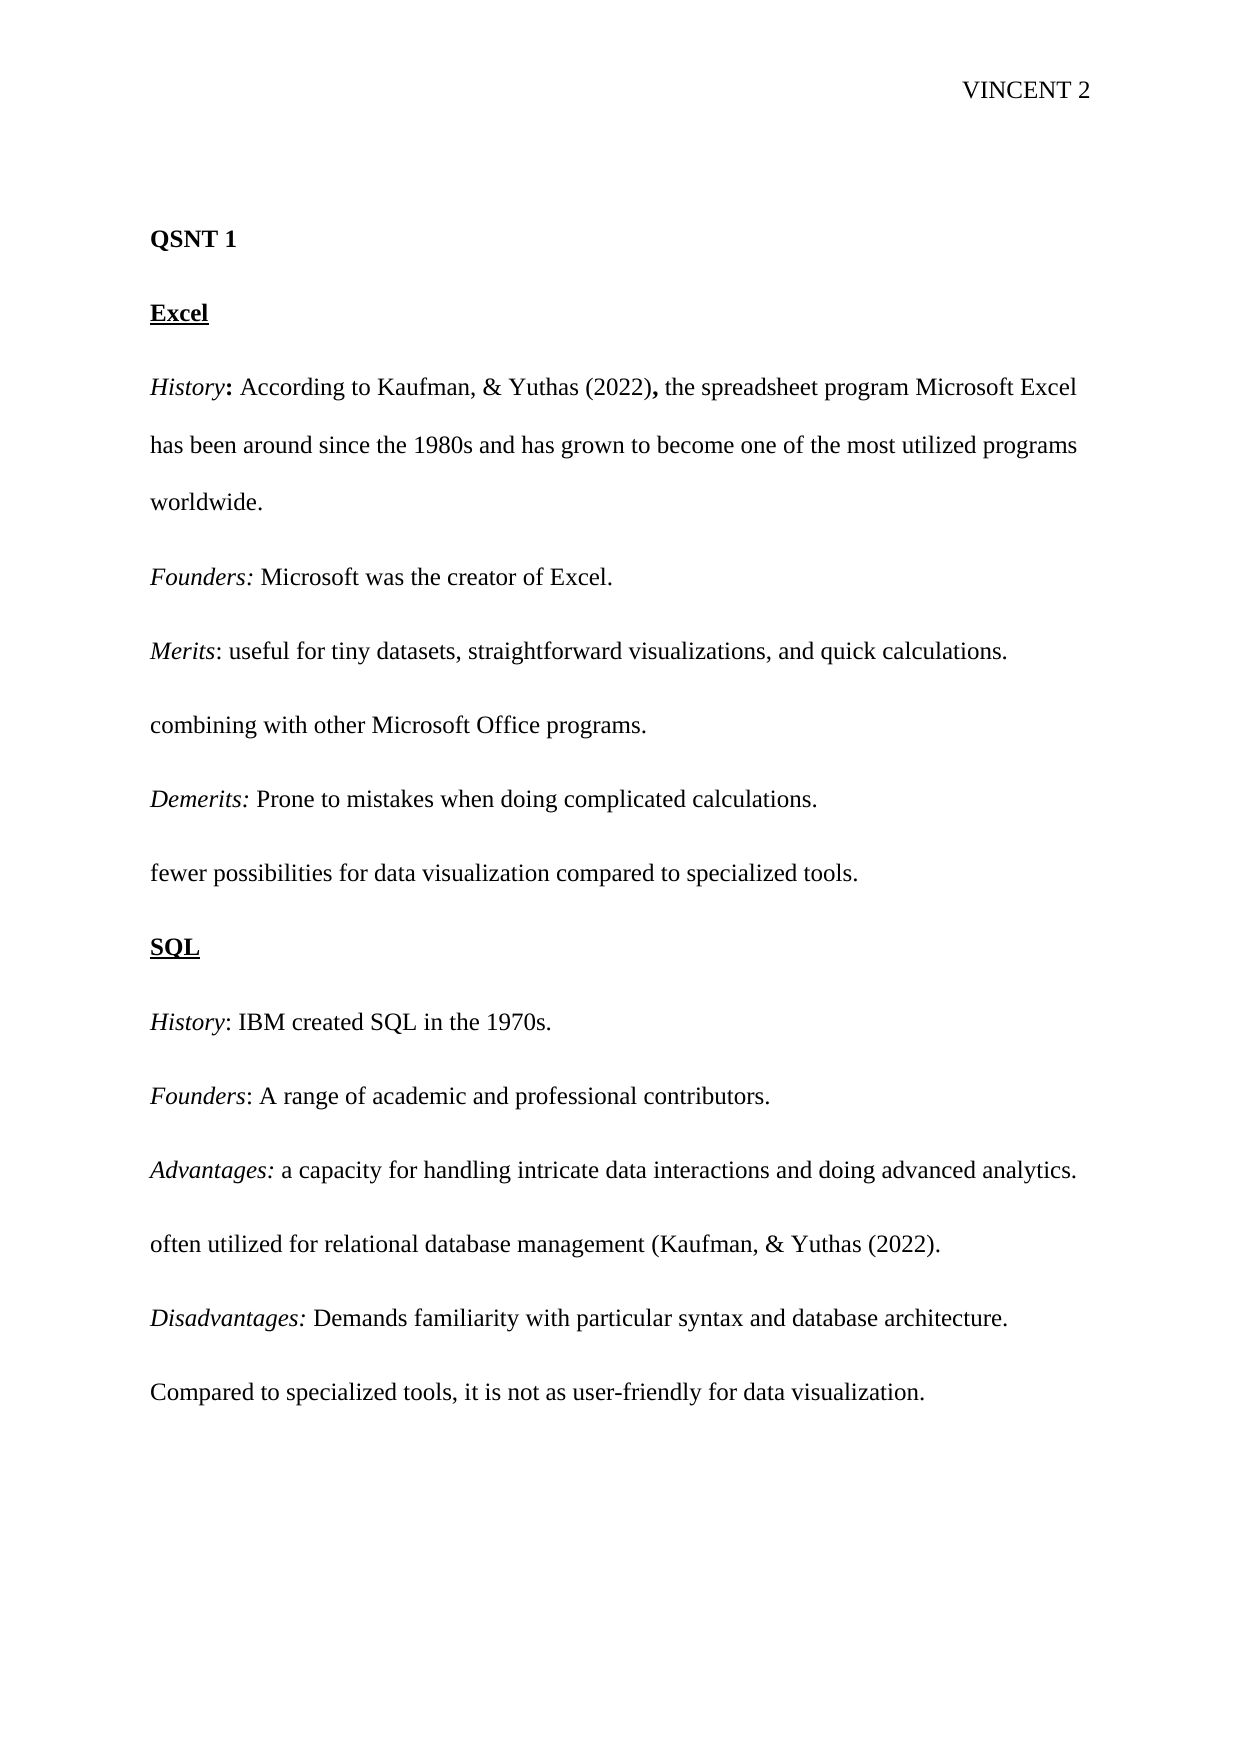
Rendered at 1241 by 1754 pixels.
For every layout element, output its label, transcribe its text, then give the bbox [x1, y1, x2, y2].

text Compared to specialized tools, it is not as user-friendly for data visualization. [150, 1377, 1090, 1406]
text fewer possibilities for data visualization compared to specialized tools. [150, 858, 1090, 887]
text combining with other Microsoft Office programs. [150, 710, 1090, 739]
text Advantages: a capacity for handling intricate data interactions and doing advanced analytics. [150, 1155, 1090, 1184]
text Founders: A range of academic and professional contributors. [150, 1081, 1090, 1109]
text QSNT 1 [150, 224, 1090, 253]
text Excel [150, 298, 1090, 327]
text Demerits: Prone to mistakes when doing complicated calculations. [150, 784, 1090, 813]
text Founders: Microsoft was the creator of Excel. [150, 562, 1090, 590]
text History: According to Kaufman, & Yuthas (2022), the spreadsheet program Microsoft Excel has been around since the 1980s and has grown to become one of the most utilized programs worldwide. [150, 372, 1090, 516]
text SQL [150, 932, 1090, 961]
text Disadvantages: Demands familiarity with particular syntax and database architecture. [150, 1303, 1090, 1332]
text Merits: useful for tiny datasets, straightforward visualizations, and quick calculations. [150, 636, 1090, 664]
text often utilized for relational database management (Kaufman, & Yuthas (2022). [150, 1229, 1090, 1258]
text History: IBM created SQL in the 1970s. [150, 1007, 1090, 1035]
